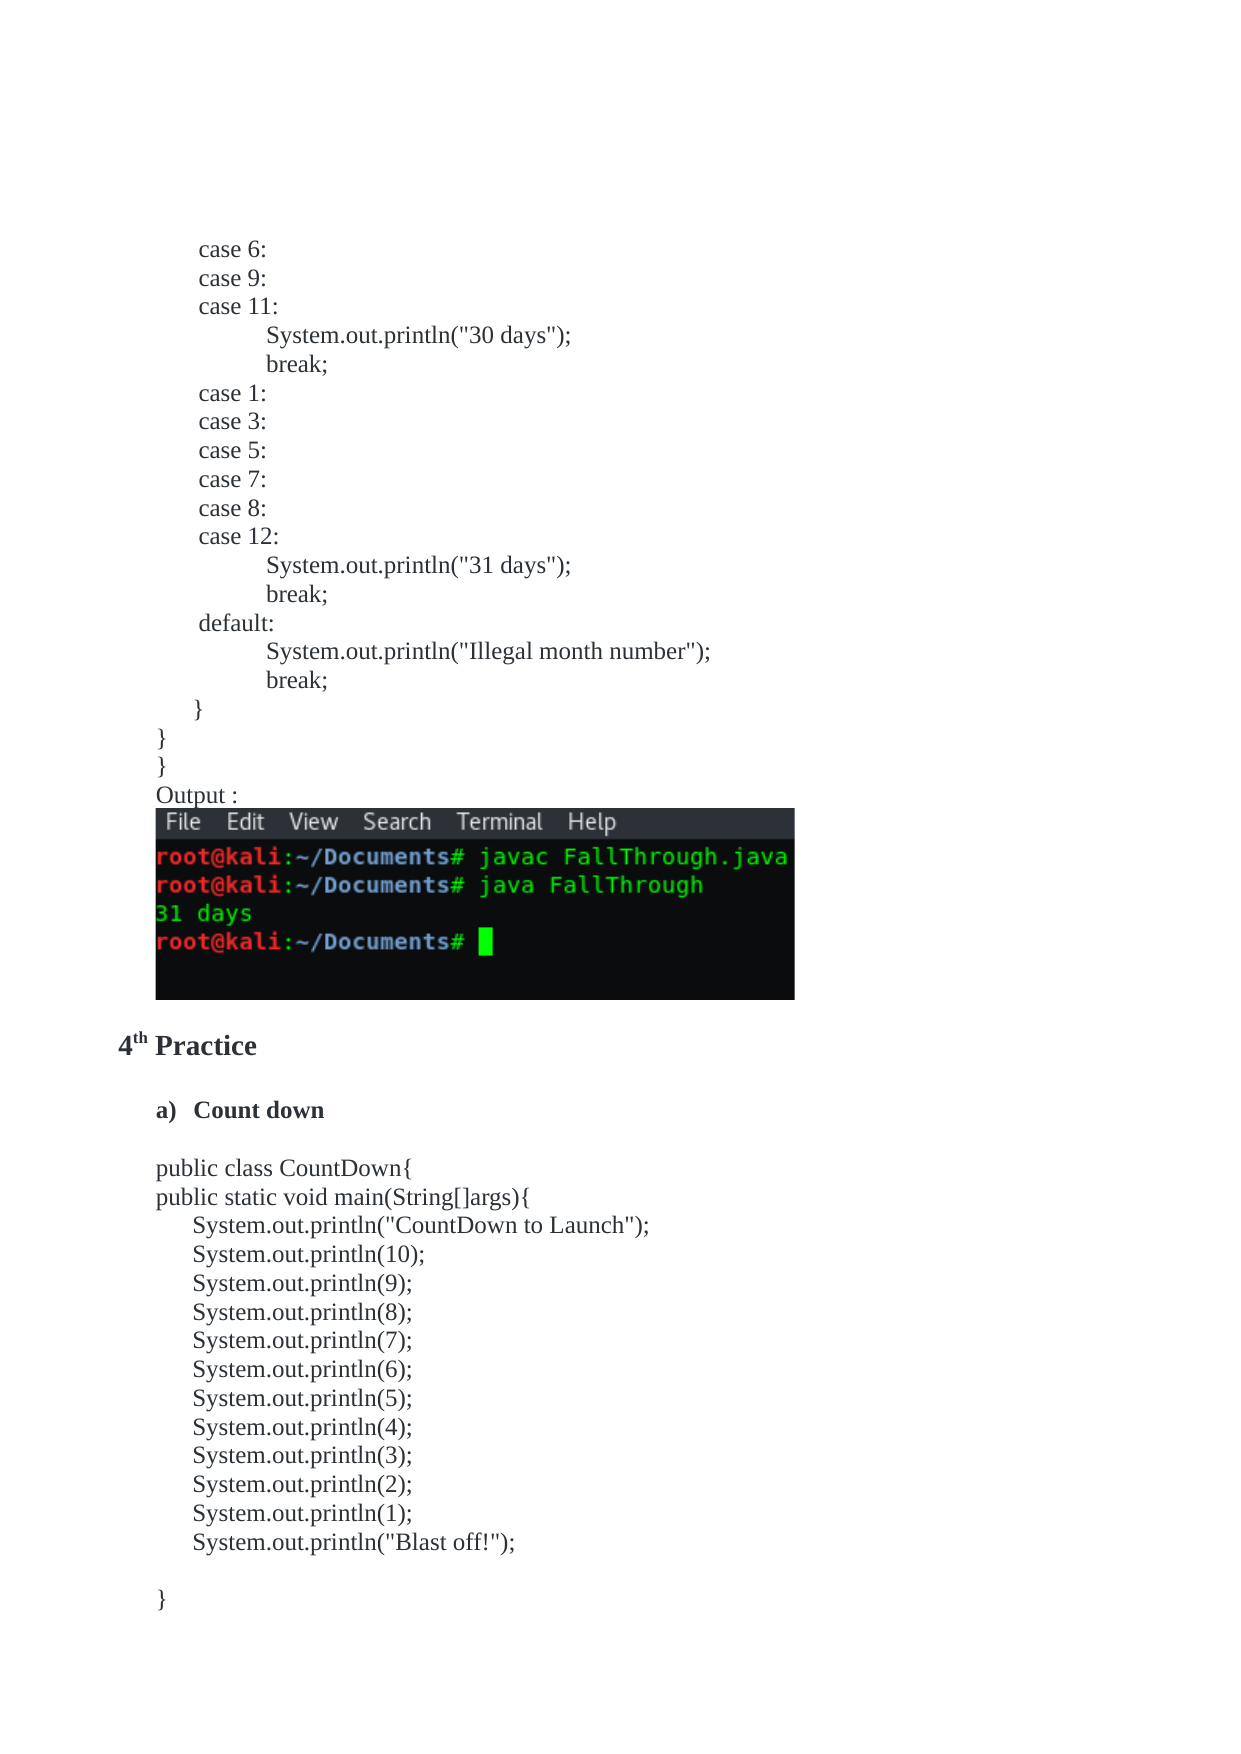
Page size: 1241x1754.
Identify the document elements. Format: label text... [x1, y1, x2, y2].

list System.out.println("Illegal month number"); [156, 636, 1122, 665]
list System.out.println(7); [156, 1325, 1122, 1354]
list System.out.println(6); [156, 1354, 1122, 1383]
list System.out.println(1); [156, 1498, 1122, 1527]
list case 9: [156, 263, 1122, 291]
list case 5: [156, 435, 1122, 464]
list break; [156, 665, 1122, 694]
text 4th Practice [118, 1028, 1122, 1062]
list System.out.println(9); [156, 1268, 1122, 1297]
list case 7: [156, 464, 1122, 493]
list case 1: [156, 378, 1122, 406]
list Output : [156, 780, 1122, 809]
list case 12: [156, 521, 1122, 550]
list System.out.println("30 days"); [156, 320, 1122, 349]
list System.out.println("CountDown to Launch"); [156, 1210, 1122, 1239]
picture [155, 808, 795, 1000]
list System.out.println(3); [156, 1440, 1122, 1469]
list } [156, 751, 1122, 780]
list public class CountDown{ [156, 1153, 1122, 1182]
list System.out.println(5); [156, 1383, 1122, 1412]
list break; [156, 579, 1122, 608]
list case 6: [156, 234, 1122, 263]
list default: [156, 608, 1122, 636]
list } [156, 723, 1122, 751]
list public static void main(String[]args){ [156, 1182, 1122, 1210]
list System.out.println(4); [156, 1412, 1122, 1440]
list case 3: [156, 406, 1122, 435]
list break; [156, 349, 1122, 378]
list System.out.println("31 days"); [156, 550, 1122, 579]
list Count down [156, 1095, 1122, 1124]
list } [156, 1584, 1122, 1613]
list System.out.println("Blast off!"); [156, 1527, 1122, 1555]
list case 8: [156, 493, 1122, 521]
list System.out.println(10); [156, 1239, 1122, 1268]
list System.out.println(8); [156, 1297, 1122, 1325]
list } [156, 694, 1122, 723]
list case 11: [156, 291, 1122, 320]
list System.out.println(2); [156, 1469, 1122, 1498]
